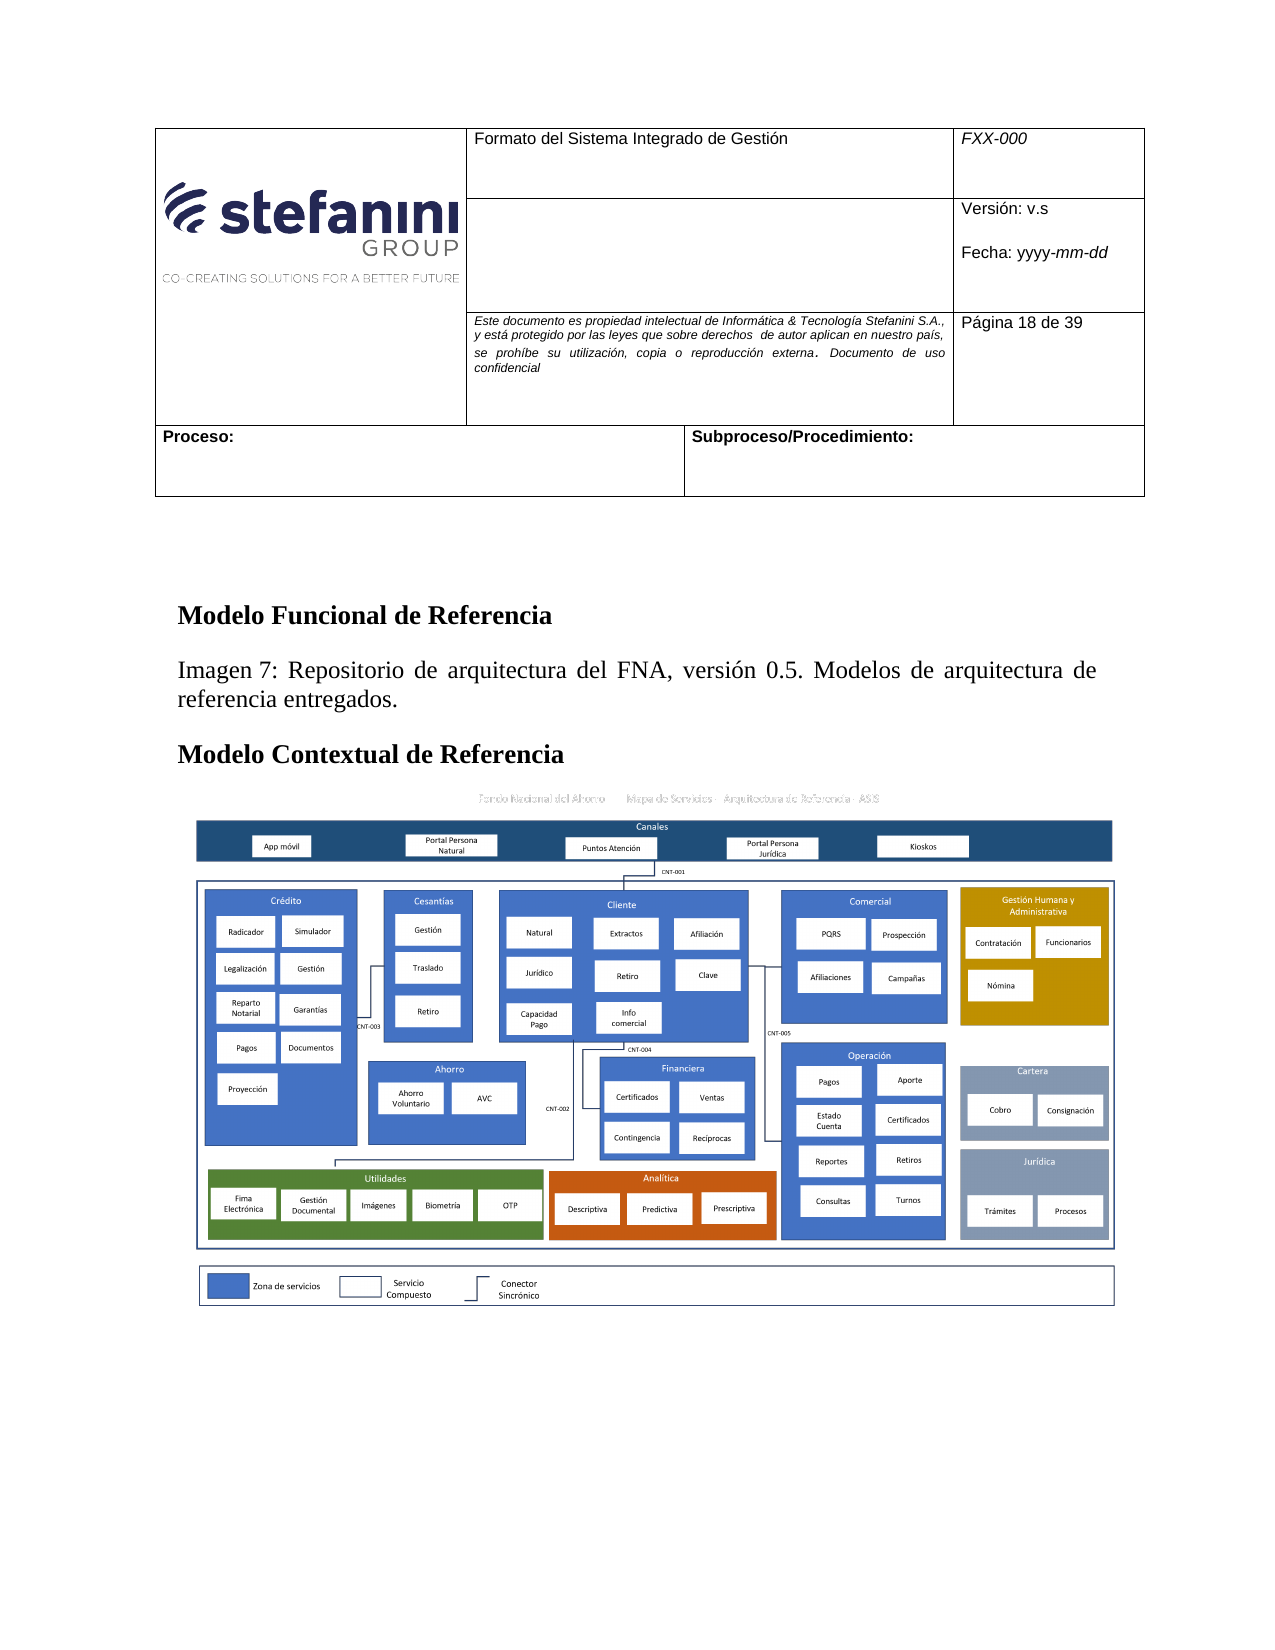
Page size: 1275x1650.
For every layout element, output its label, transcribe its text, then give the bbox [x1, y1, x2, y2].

picture [196, 794, 1115, 1306]
subtitle Modelo Contextual de Referencia [177, 738, 1098, 769]
picture [162, 182, 460, 286]
text Imagen 7: Repositorio de arquitectura del FNA, versión 0.5. Modelos de arquitectura de referencia entregados. [177, 656, 1098, 713]
subtitle Modelo Funcional de Referencia [177, 599, 1098, 631]
